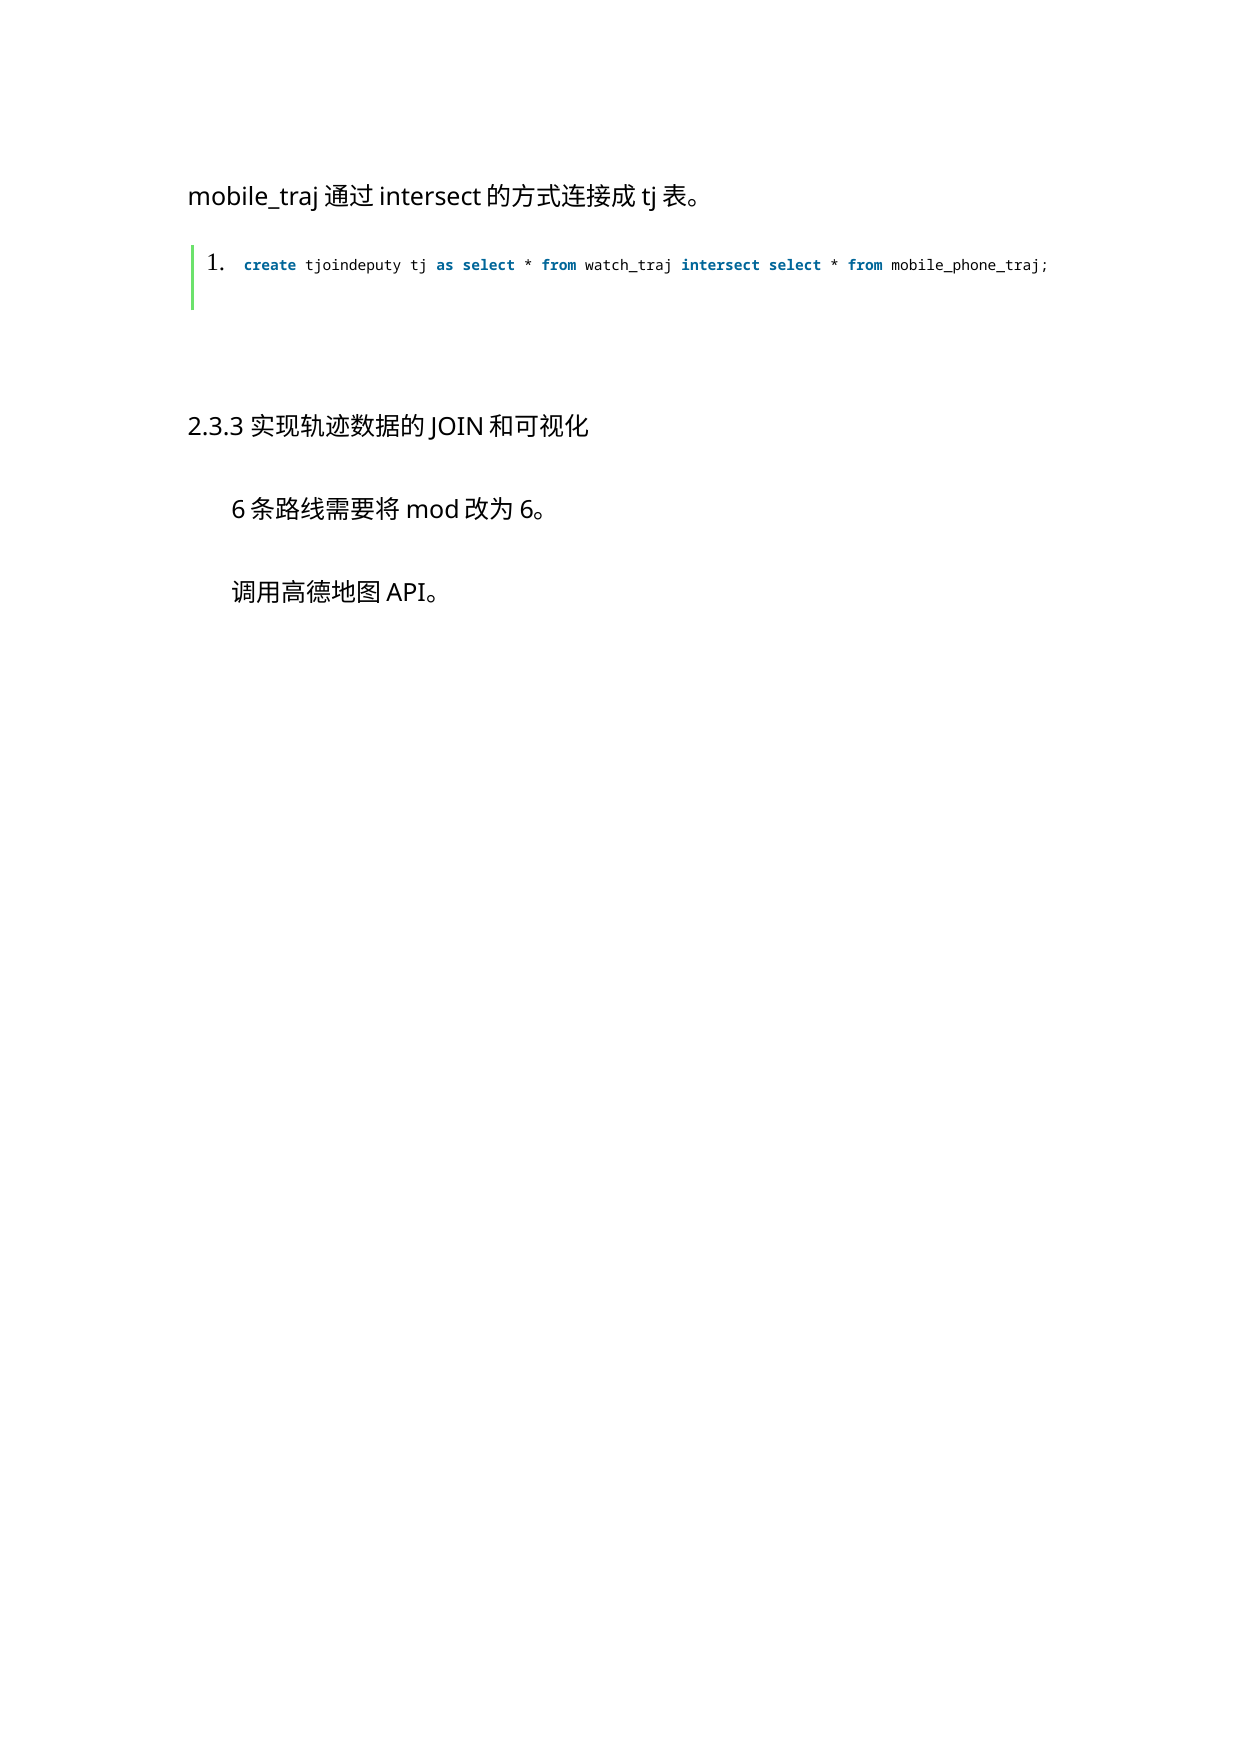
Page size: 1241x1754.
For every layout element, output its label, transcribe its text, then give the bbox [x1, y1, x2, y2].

text 一个使用该连接方法的SQL语句如下所示。该语句将watch_traj表和mobile_traj通过intersect的方式连接成tj表。 [187, 162, 1053, 227]
text 2.3.3 实现轨迹数据的JOIN和可视化 [187, 392, 1053, 457]
text 6条路线需要将mod改为6。 [187, 475, 1053, 540]
list create tjoindeputy tj as select * from watch_traj intersect select * from mobile_phone_traj; [194, 245, 1053, 310]
text 调用高德地图API。 [187, 558, 1053, 623]
